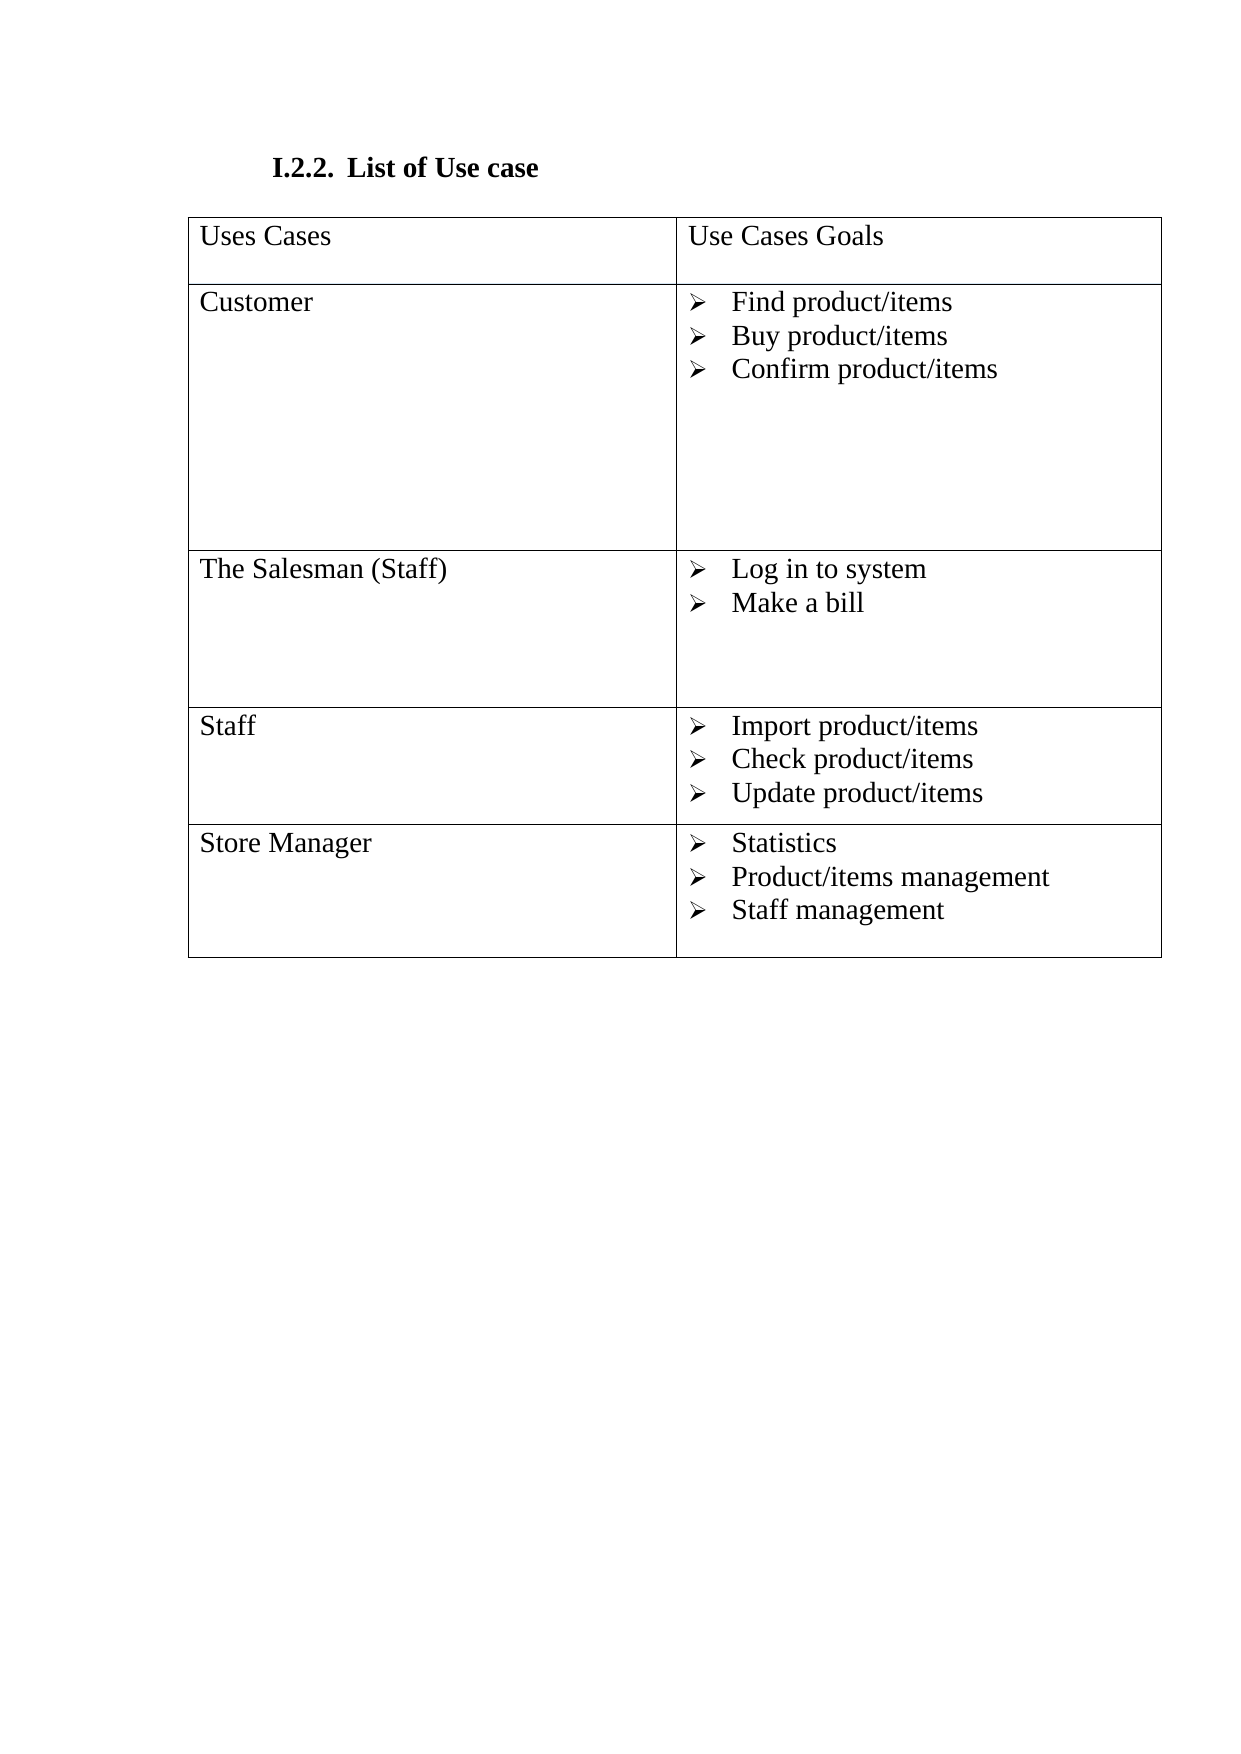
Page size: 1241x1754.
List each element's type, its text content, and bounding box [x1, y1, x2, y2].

table_cell Find product/items Buy product/items Confirm product/items [677, 285, 1161, 550]
table_cell Customer [189, 285, 676, 550]
table_cell The Salesman (Staff) [189, 551, 676, 707]
table_cell Statistics Product/items management Staff management [677, 825, 1161, 957]
table_header Uses Cases [189, 218, 676, 283]
list List of Use case [272, 150, 1053, 183]
table_cell Import product/items Check product/items Update product/items [677, 708, 1161, 824]
table_cell Log in to system Make a bill [677, 551, 1161, 707]
table_cell Staff [189, 708, 676, 824]
table_header Use Cases Goals [677, 218, 1161, 283]
table_cell Store Manager [189, 825, 676, 957]
